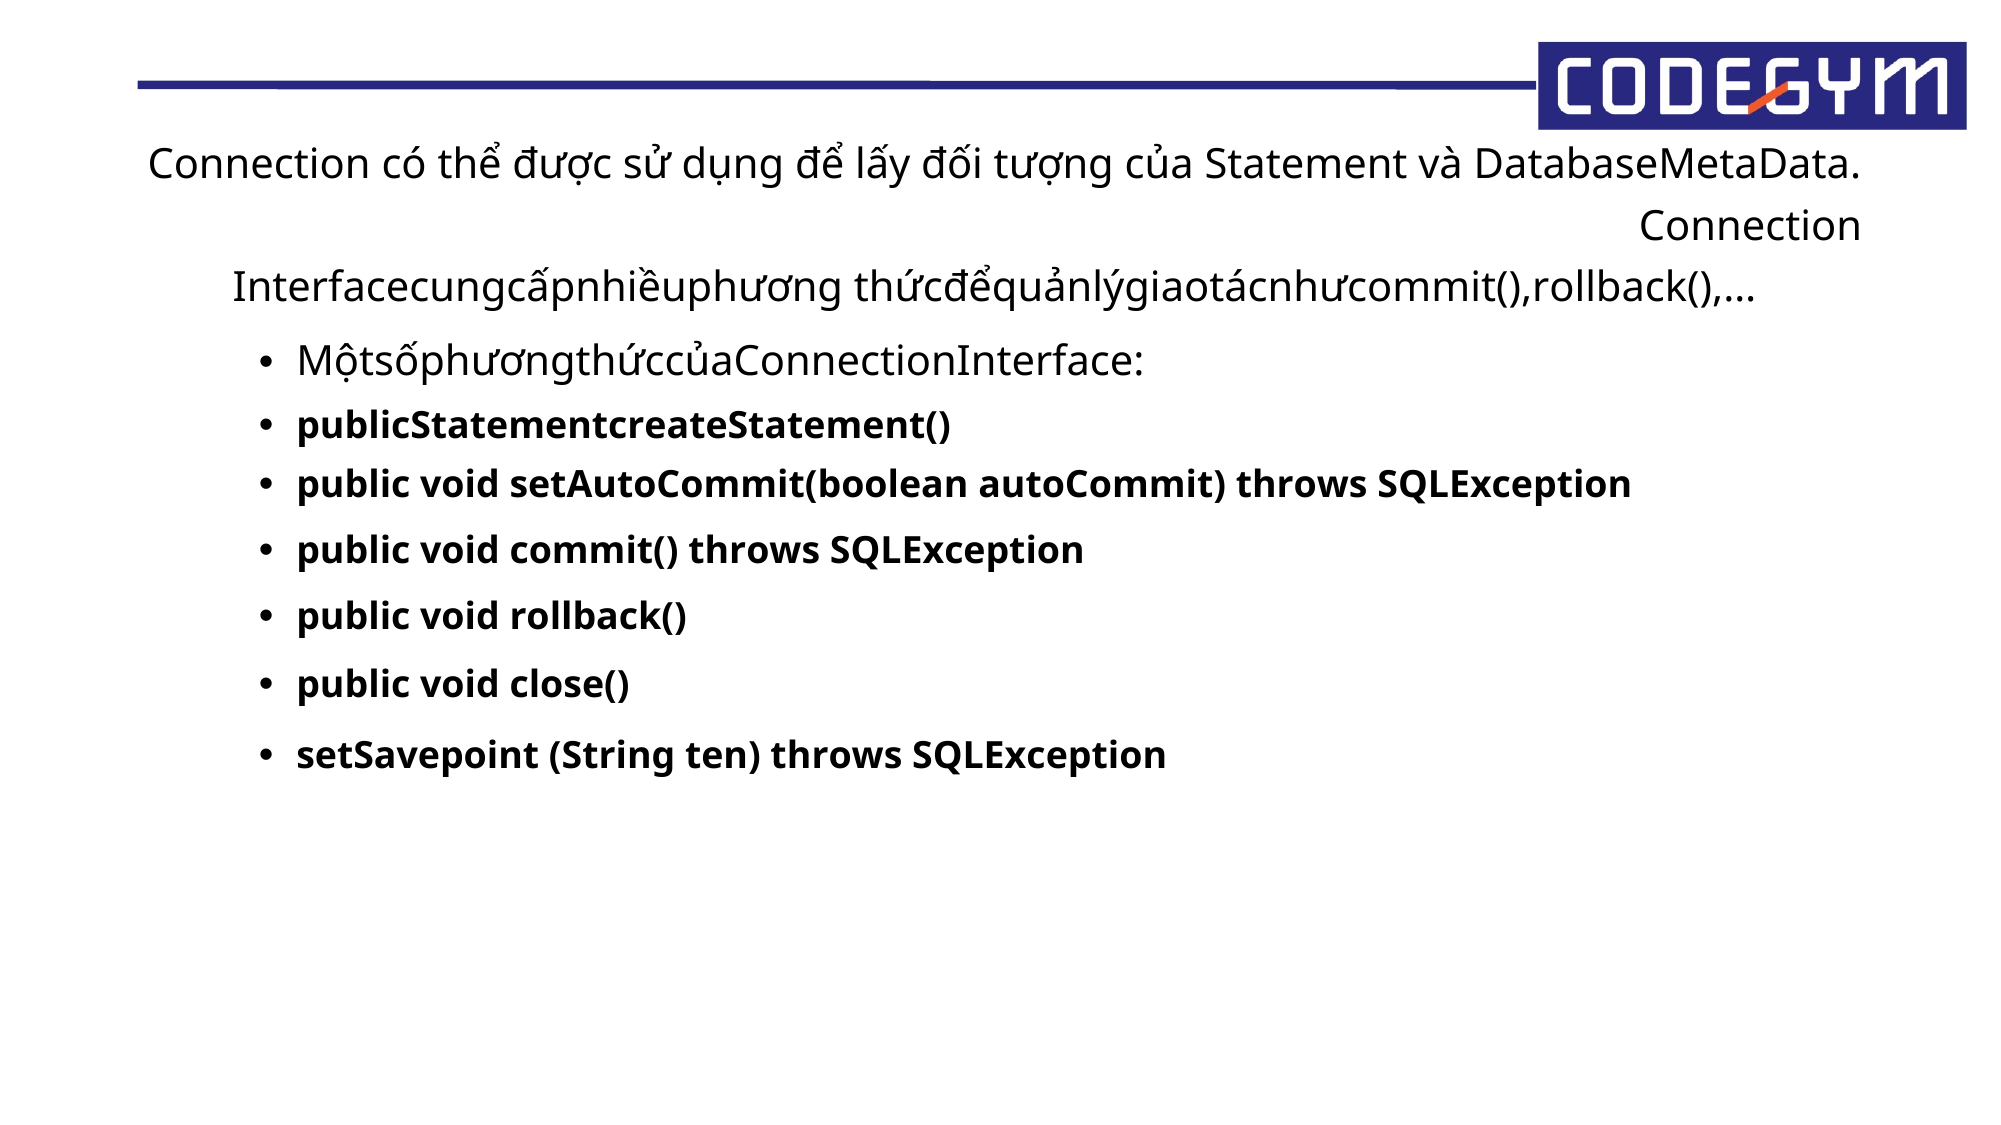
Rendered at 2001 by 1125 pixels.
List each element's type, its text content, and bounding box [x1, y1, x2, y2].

list setSavepoint (String ten) throws SQLException [258, 728, 1941, 779]
list public void commit() throws SQLException [258, 524, 1941, 575]
list public void close() [258, 657, 1941, 708]
list MộtsốphươngthứccủaConnectionInterface: [258, 330, 1941, 387]
list public void setAutoCommit(boolean autoCommit) throws SQLException [258, 457, 1941, 508]
text Interfacecungcấpnhiềuphương thứcđểquảnlýgiaotácnhưcommit(),rollback(),… [232, 257, 1941, 314]
list public void rollback() [258, 589, 1941, 640]
list publicStatementcreateStatement() [258, 398, 1941, 449]
picture [1536, 40, 1969, 130]
text Connection có thể được sử dụng để lấy đối tượng của Statement và DatabaseMetaData. Connection [127, 117, 1862, 252]
